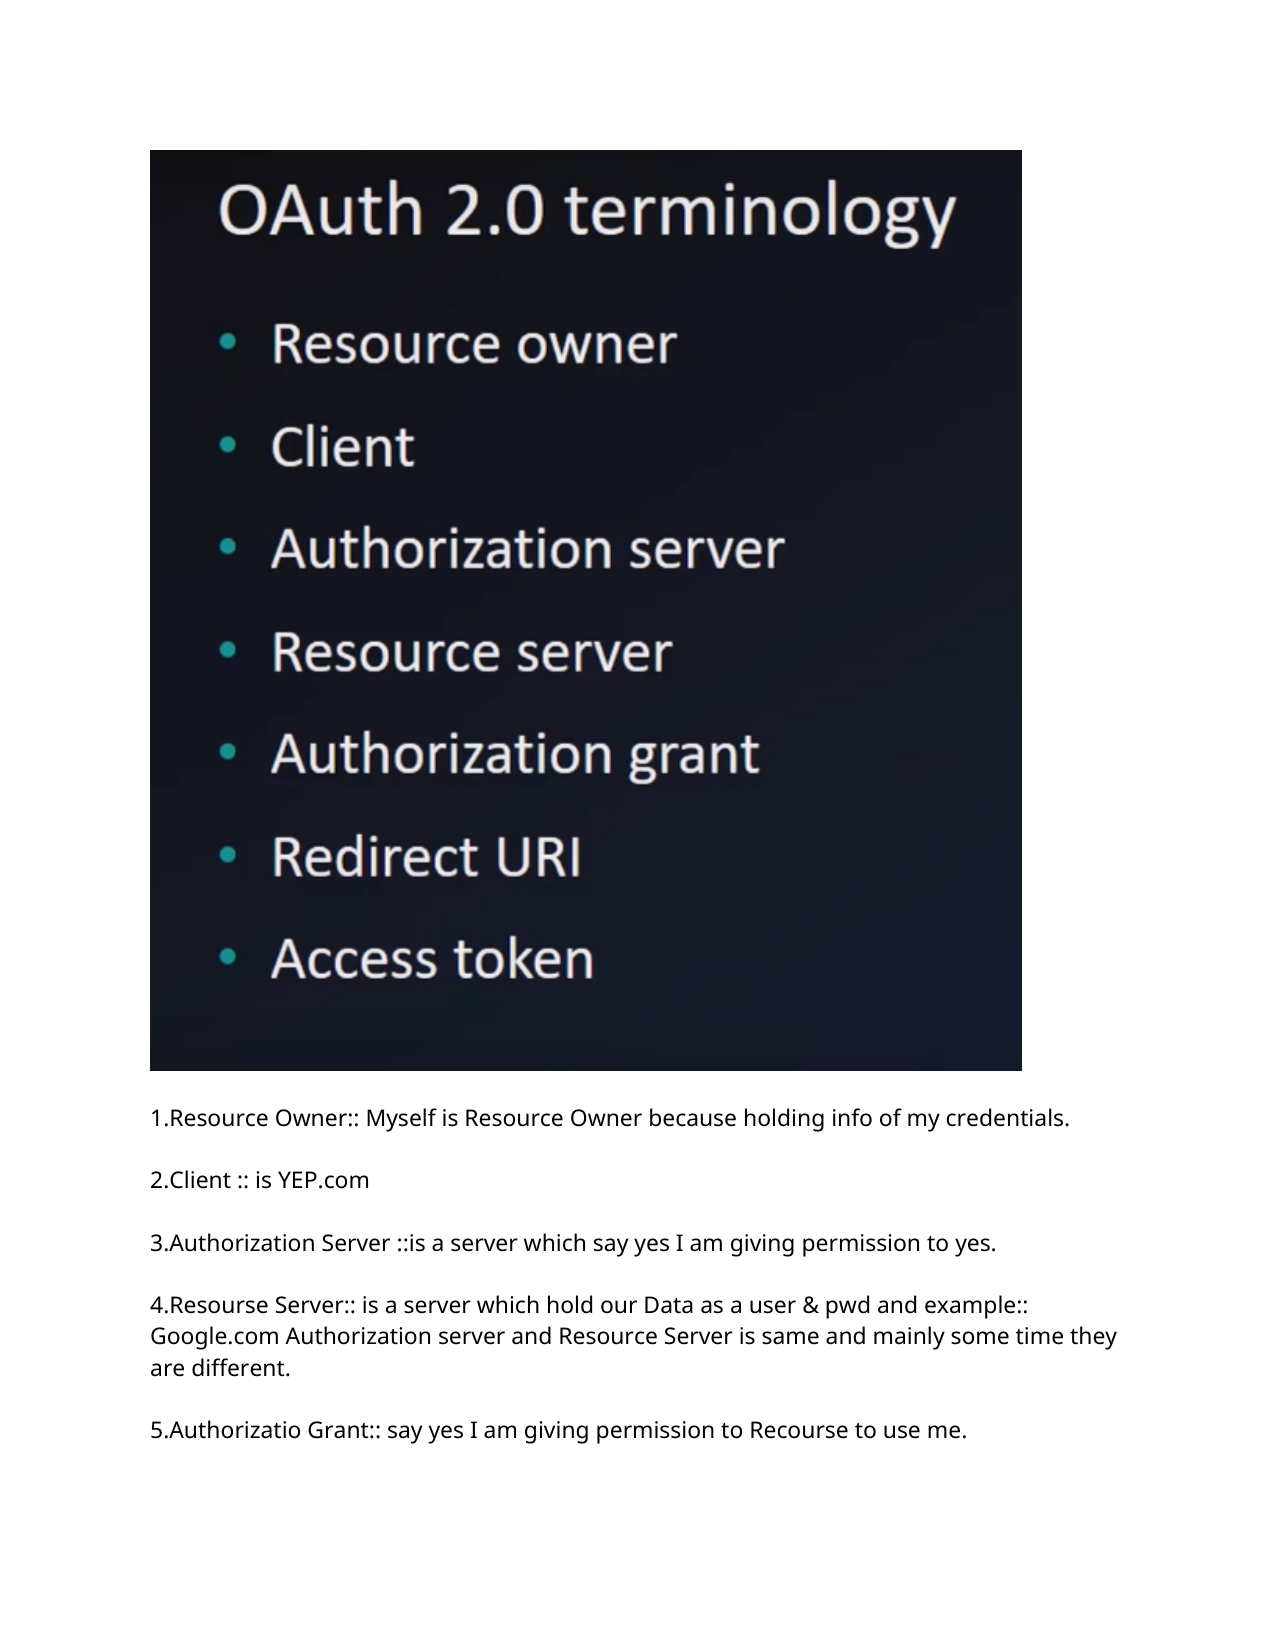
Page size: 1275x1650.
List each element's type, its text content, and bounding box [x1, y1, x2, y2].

text 5.Authorizatio Grant:: say yes I am giving permission to Recourse to use me. [150, 1414, 1125, 1445]
text 3.Authorization Server ::is a server which say yes I am giving permission to yes. [150, 1227, 1125, 1258]
text 2.Client :: is YEP.com [150, 1164, 1125, 1195]
text 1.Resource Owner:: Myself is Resource Owner because holding info of my credentials. [150, 1102, 1125, 1133]
text 4.Resourse Server:: is a server which hold our Data as a user & pwd and example:: Google.com Authorization server and Resource Server is same and mainly some time they are different. [150, 1289, 1125, 1383]
picture [150, 150, 1022, 1071]
